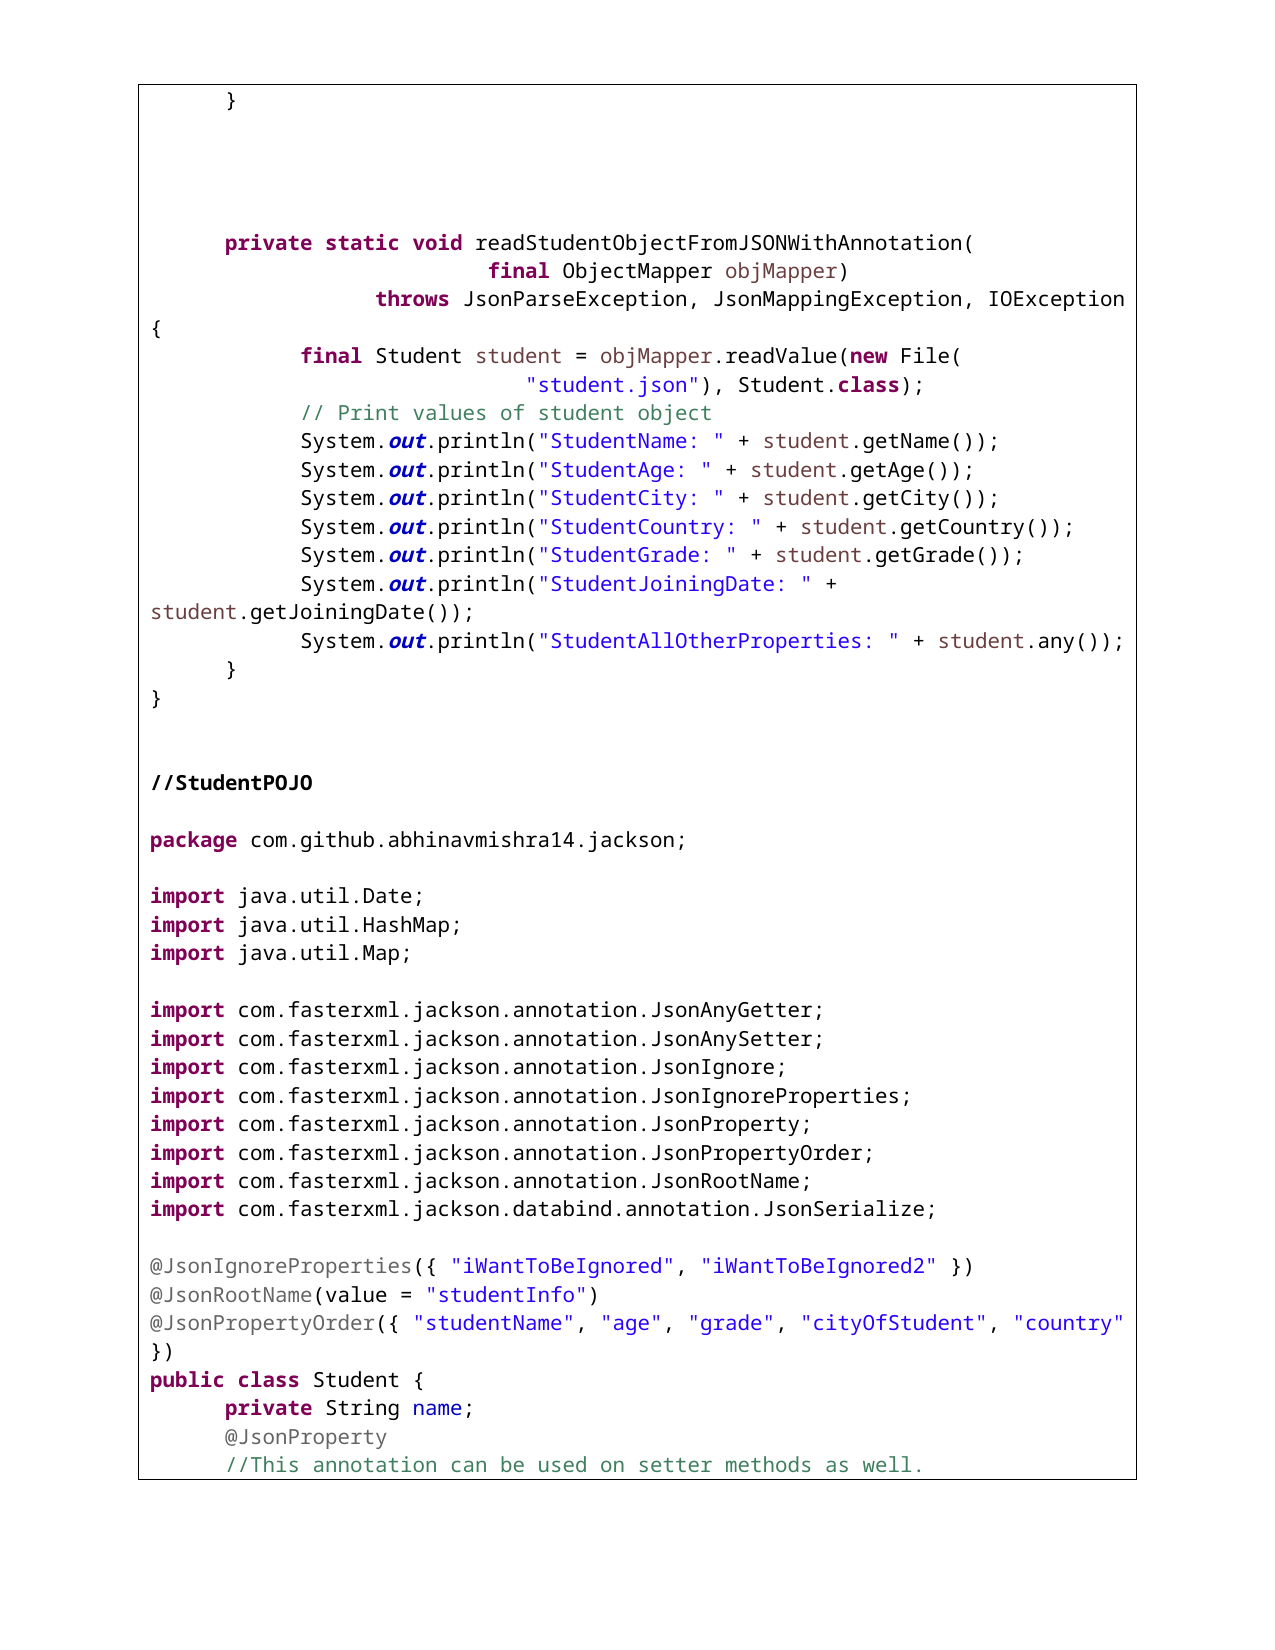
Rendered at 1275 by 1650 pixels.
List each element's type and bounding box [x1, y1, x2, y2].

table_header [139, 85, 1136, 1479]
